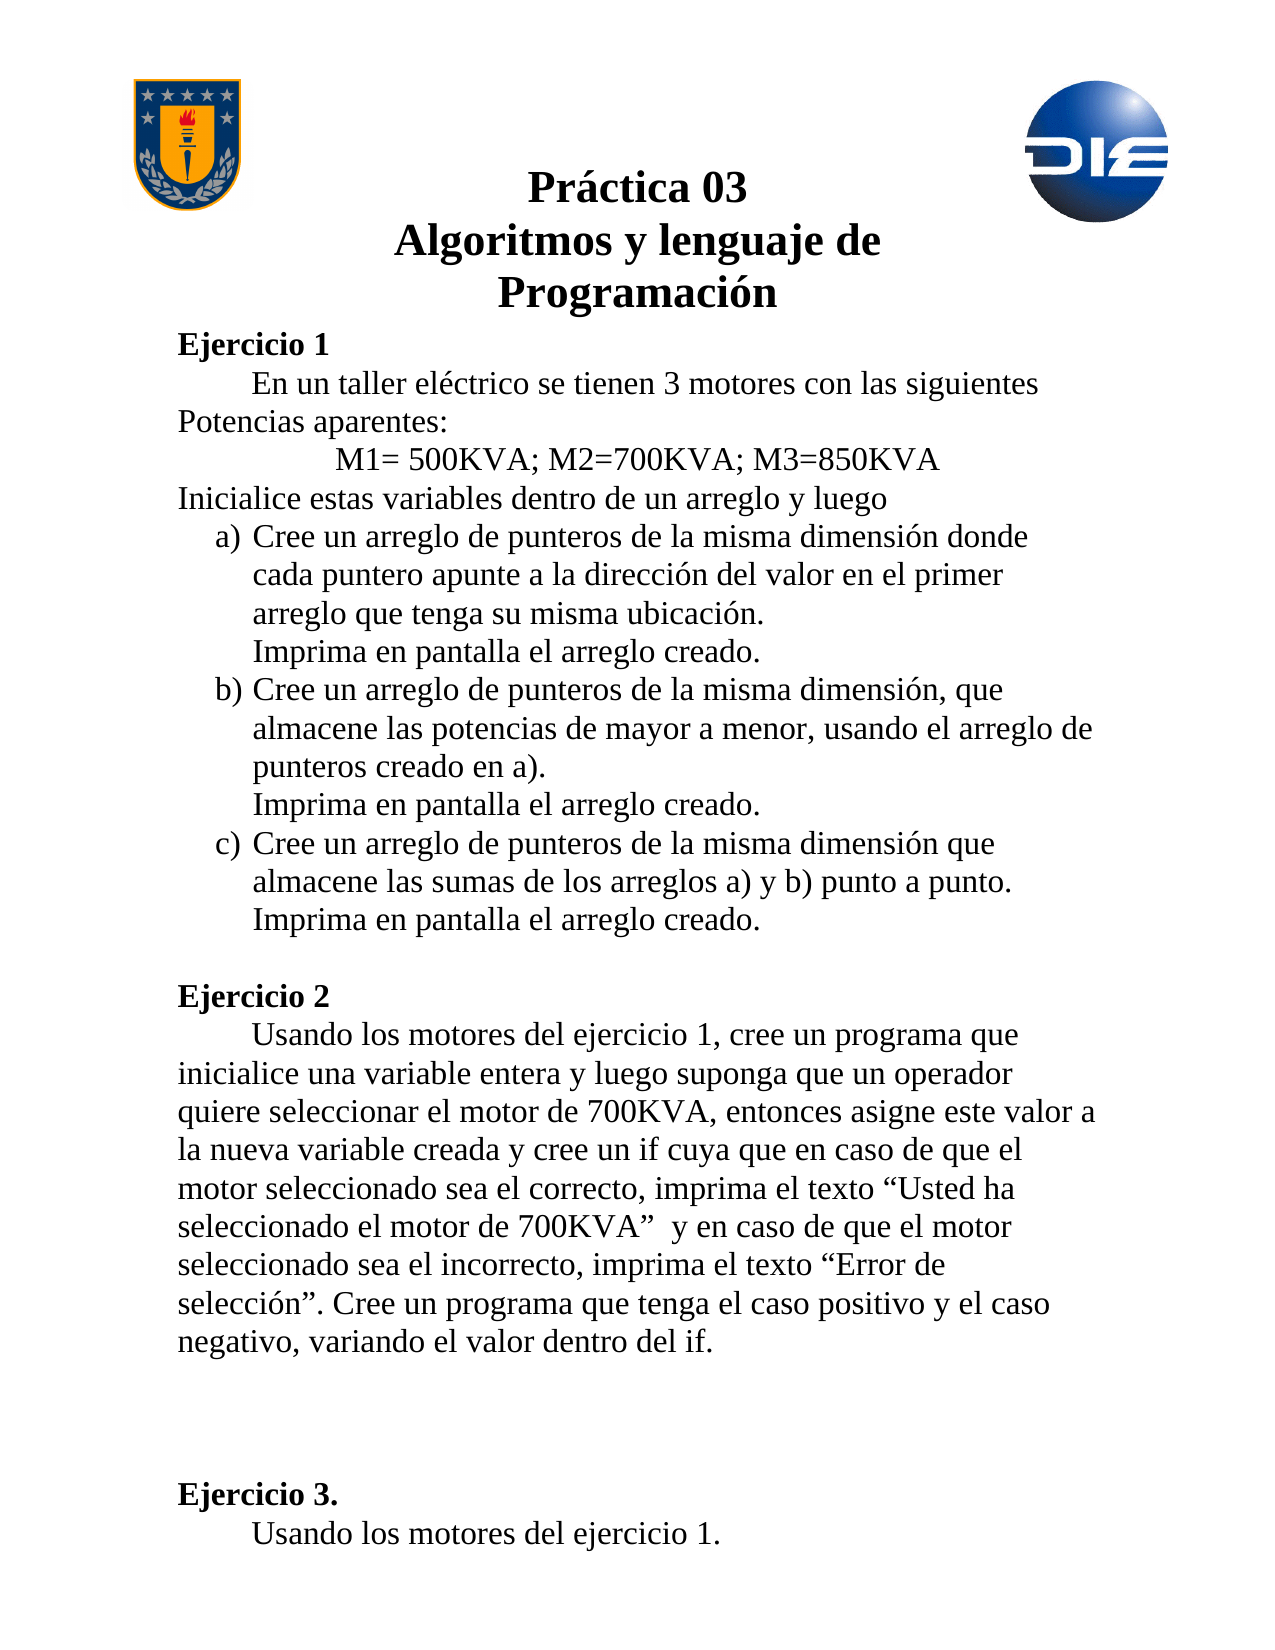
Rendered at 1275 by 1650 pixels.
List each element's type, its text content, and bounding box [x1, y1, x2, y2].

picture [122, 79, 254, 211]
text Imprima en pantalla el arreglo creado. [252, 631, 1098, 669]
text Inicialice estas variables dentro de un arreglo y luego [177, 478, 1098, 516]
table_header Práctica 03 Algoritmos y lenguaje de Programación [247, 160, 1028, 318]
list Cree un arreglo de punteros de la misma dimensión que [215, 823, 1098, 861]
list Cree un arreglo de punteros de la misma dimensión donde cada puntero apunte a la dirección del valor en el primer arreglo que tenga su misma ubicación. [215, 516, 1098, 631]
picture [1023, 79, 1169, 223]
text almacene las sumas de los arreglos a) y b) punto a punto. [252, 861, 1098, 899]
text Imprima en pantalla el arreglo creado. [252, 784, 1098, 823]
text En un taller eléctrico se tienen 3 motores con las siguientes Potencias aparentes: [177, 363, 1098, 439]
list Cree un arreglo de punteros de la misma dimensión, que almacene las potencias de mayor a menor, usando el arreglo de punteros creado en a). [215, 669, 1098, 784]
text Ejercicio 3. [177, 1474, 1098, 1513]
text Ejercicio 1 [177, 211, 1098, 363]
text M1= 500KVA; M2=700KVA; M3=850KVA [177, 439, 1098, 478]
text Usando los motores del ejercicio 1, cree un programa que inicialice una variable entera y luego suponga que un operador quiere seleccionar el motor de 700KVA, entonces asigne este valor a la nueva variable creada y cree un if cuya que en caso de que el motor seleccionado sea el correcto, imprima el texto “Usted ha seleccionado el motor de 700KVA” y en caso de que el motor seleccionado sea el incorrecto, imprima el texto “Error de selección”. Cree un programa que tenga el caso positivo y el caso negativo, variando el valor dentro del if. [177, 1014, 1098, 1359]
text Imprima en pantalla el arreglo creado. [252, 899, 1098, 938]
text Ejercicio 2 [177, 976, 1098, 1014]
text Usando los motores del ejercicio 1. [177, 1513, 1098, 1551]
